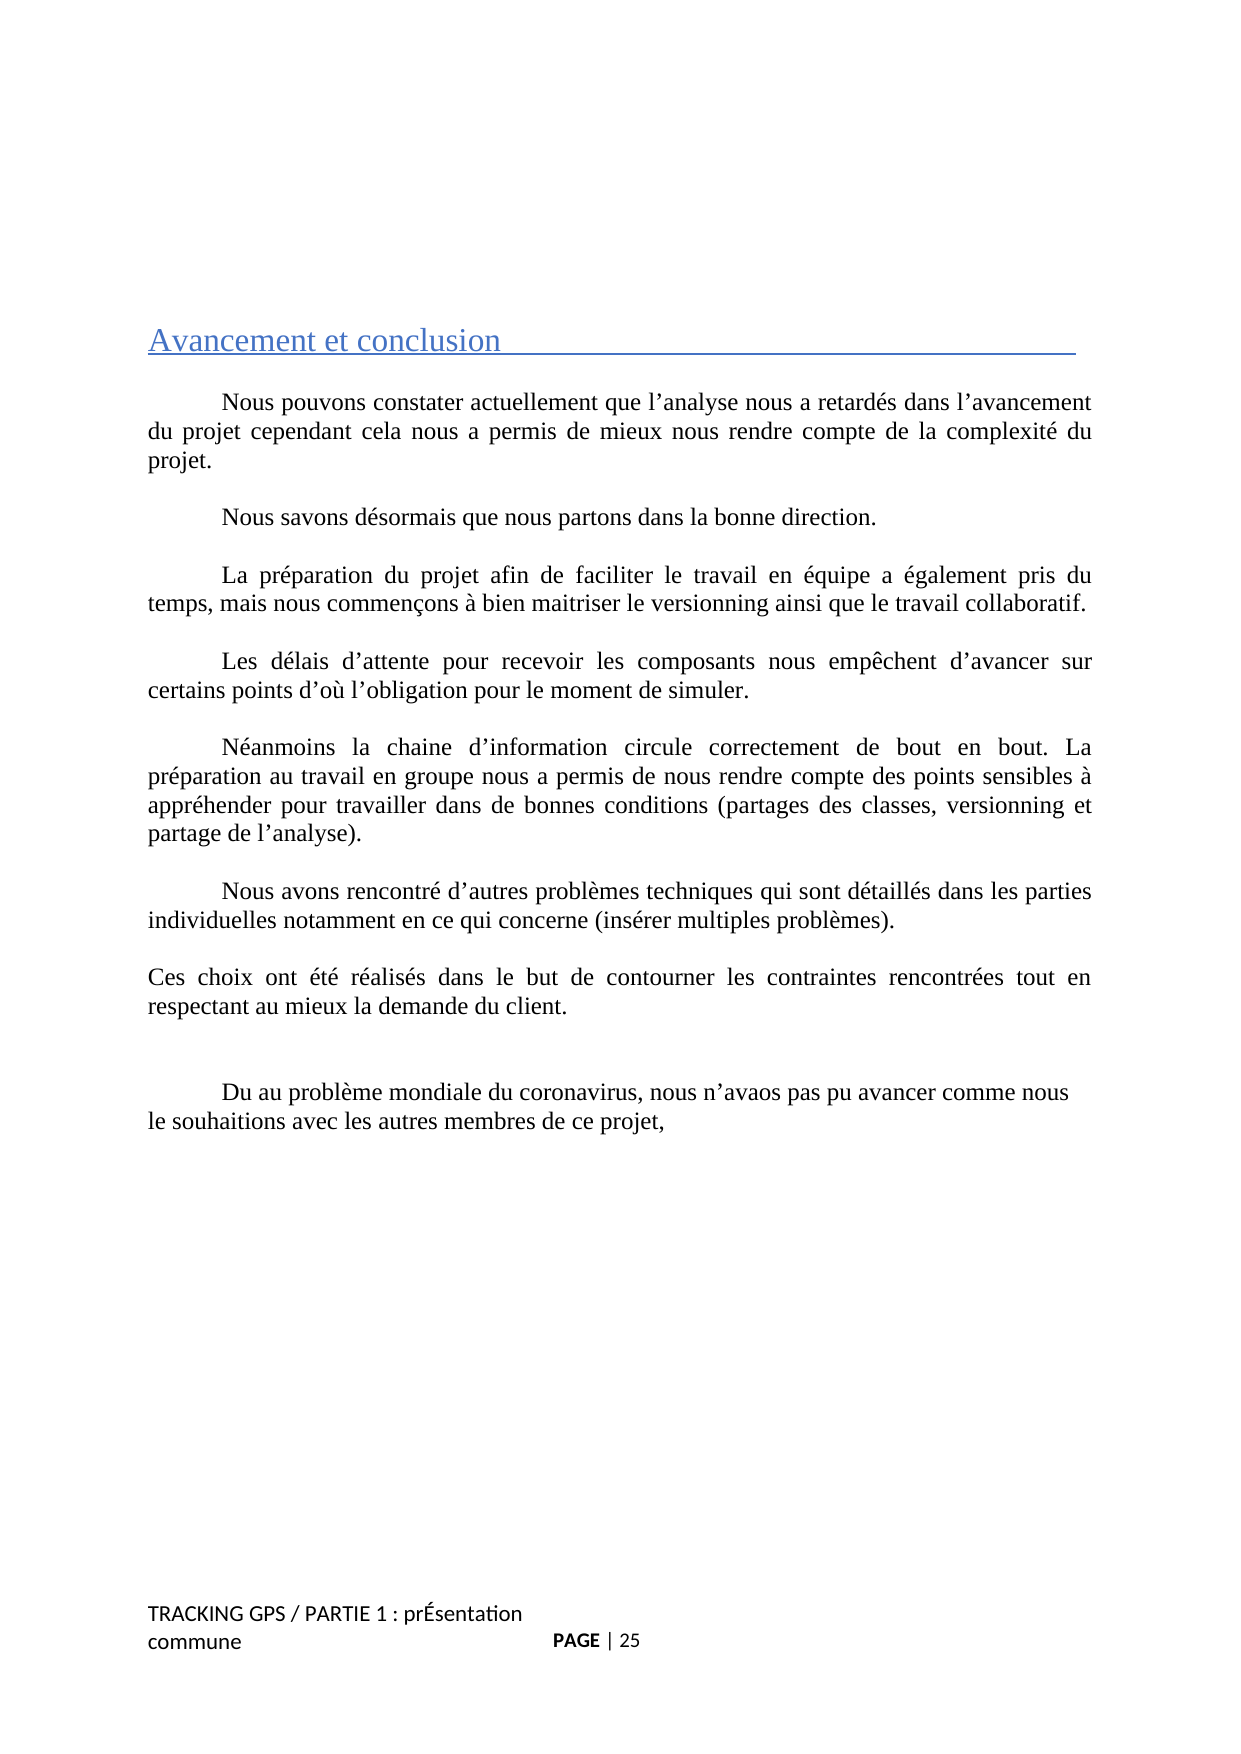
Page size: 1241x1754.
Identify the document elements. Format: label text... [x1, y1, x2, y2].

text La préparation du projet afin de faciliter le travail en équipe a également pris du temps, mais nous commençons à bien maitriser le versionning ainsi que le travail collaboratif. [148, 560, 1093, 617]
text Nous avons rencontré d’autres problèmes techniques qui sont détaillés dans les parties individuelles notamment en ce qui concerne (insérer multiples problèmes). [148, 876, 1093, 933]
text Ces choix ont été réalisés dans le but de contourner les contraintes rencontrées tout en respectant au mieux la demande du client. [148, 962, 1093, 1020]
text Avancement et conclusion . [148, 320, 1093, 358]
text Les délais d’attente pour recevoir les composants nous empêchent d’avancer sur certains points d’où l’obligation pour le moment de simuler. [148, 646, 1093, 703]
text Nous pouvons constater actuellement que l’analyse nous a retardés dans l’avancement du projet cependant cela nous a permis de mieux nous rendre compte de la complexité du projet. [148, 387, 1093, 473]
text Du au problème mondiale du coronavirus, nous n’avaos pas pu avancer comme nous le souhaitions avec les autres membres de ce projet, [148, 1077, 1093, 1135]
text Nous savons désormais que nous partons dans la bonne direction. [148, 502, 1093, 531]
text Néanmoins la chaine d’information circule correctement de bout en bout. La préparation au travail en groupe nous a permis de nous rendre compte des points sensibles à appréhender pour travailler dans de bonnes conditions (partages des classes, versionning et partage de l’analyse). [148, 732, 1093, 847]
